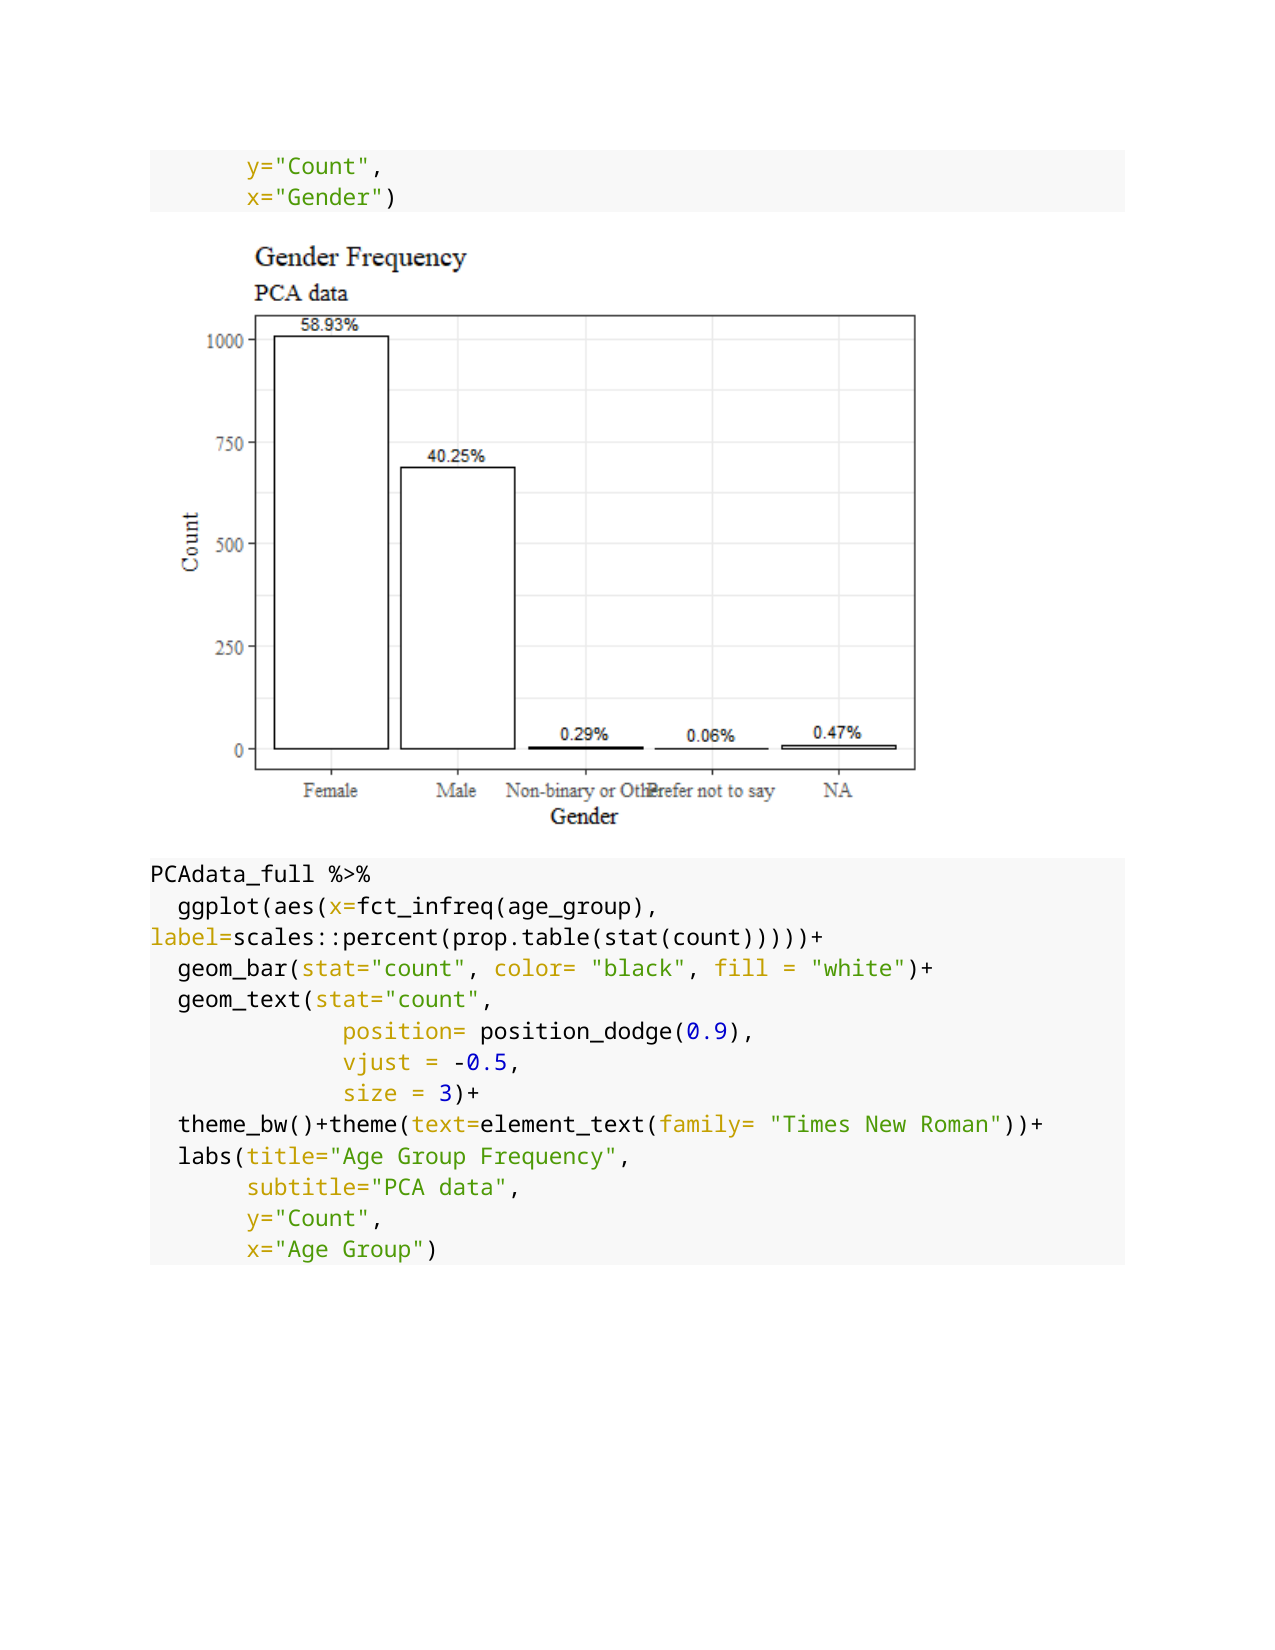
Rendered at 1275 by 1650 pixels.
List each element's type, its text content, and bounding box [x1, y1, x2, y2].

picture [168, 233, 927, 840]
text PCAdata_full %>% ggplot(aes(x=fct_infreq(age_group), label=scales::percent(prop.table(stat(count)))))+ geom_bar(stat="count", color= "black", fill = "white")+ geom_text(stat="count", position= position_dodge(0.9), vjust = -0.5, size = 3)+ theme_bw()+theme(text=element_text(family= "Times New Roman"))+ labs(title="Age Group Frequency", subtitle="PCA data", y="Count", x="Age Group") [150, 858, 1125, 1265]
